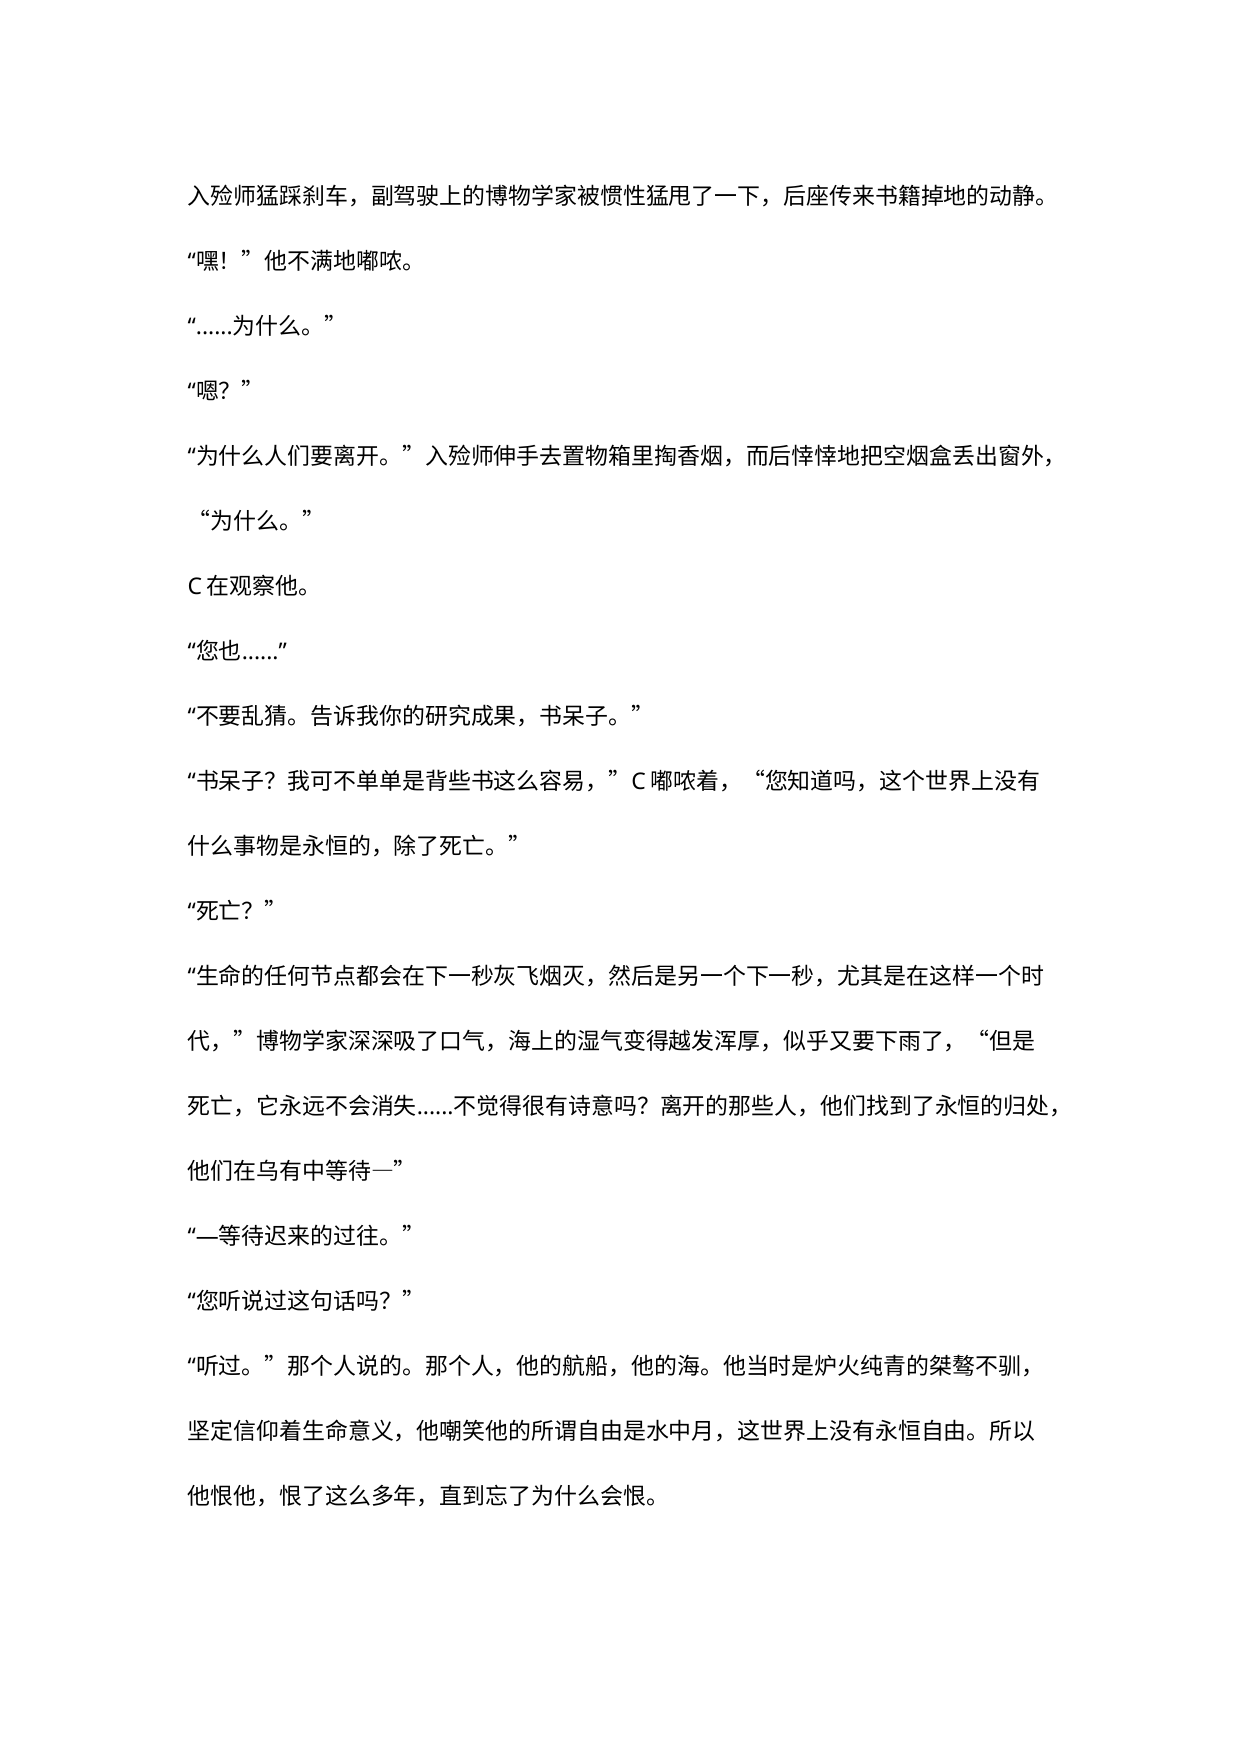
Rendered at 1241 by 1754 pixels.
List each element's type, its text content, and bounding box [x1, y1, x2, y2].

text “......为什么。” [187, 292, 1053, 357]
text “听过。”那个人说的。那个人，他的航船，他的海。他当时是炉火纯青的桀骜不驯，坚定信仰着生命意义，他嘲笑他的所谓自由是水中月，这世界上没有永恒自由。所以他恨他，恨了这么多年，直到忘了为什么会恨。 [187, 1332, 1053, 1527]
text C在观察他。 [187, 552, 1053, 617]
text 入殓师猛踩刹车，副驾驶上的博物学家被惯性猛甩了一下，后座传来书籍掉地的动静。 [187, 162, 1053, 227]
text “死亡？” [187, 877, 1053, 942]
text “嘿！”他不满地嘟哝。 [187, 227, 1053, 292]
text “生命的任何节点都会在下一秒灰飞烟灭，然后是另一个下一秒，尤其是在这样一个时代，”博物学家深深吸了口气，海上的湿气变得越发浑厚，似乎又要下雨了，“但是死亡，它永远不会消失......不觉得很有诗意吗？离开的那些人，他们找到了永恒的归处，他们在乌有中等待—” [187, 942, 1053, 1202]
text “—等待迟来的过往。” [187, 1202, 1053, 1267]
text “您也......” [187, 617, 1053, 682]
text “书呆子？我可不单单是背些书这么容易，”C嘟哝着，“您知道吗，这个世界上没有什么事物是永恒的，除了死亡。” [187, 747, 1053, 877]
text “嗯？” [187, 357, 1053, 422]
text “不要乱猜。告诉我你的研究成果，书呆子。” [187, 682, 1053, 747]
text “为什么人们要离开。”入殓师伸手去置物箱里掏香烟，而后悻悻地把空烟盒丢出窗外，“为什么。” [187, 422, 1053, 552]
text “您听说过这句话吗？” [187, 1267, 1053, 1332]
